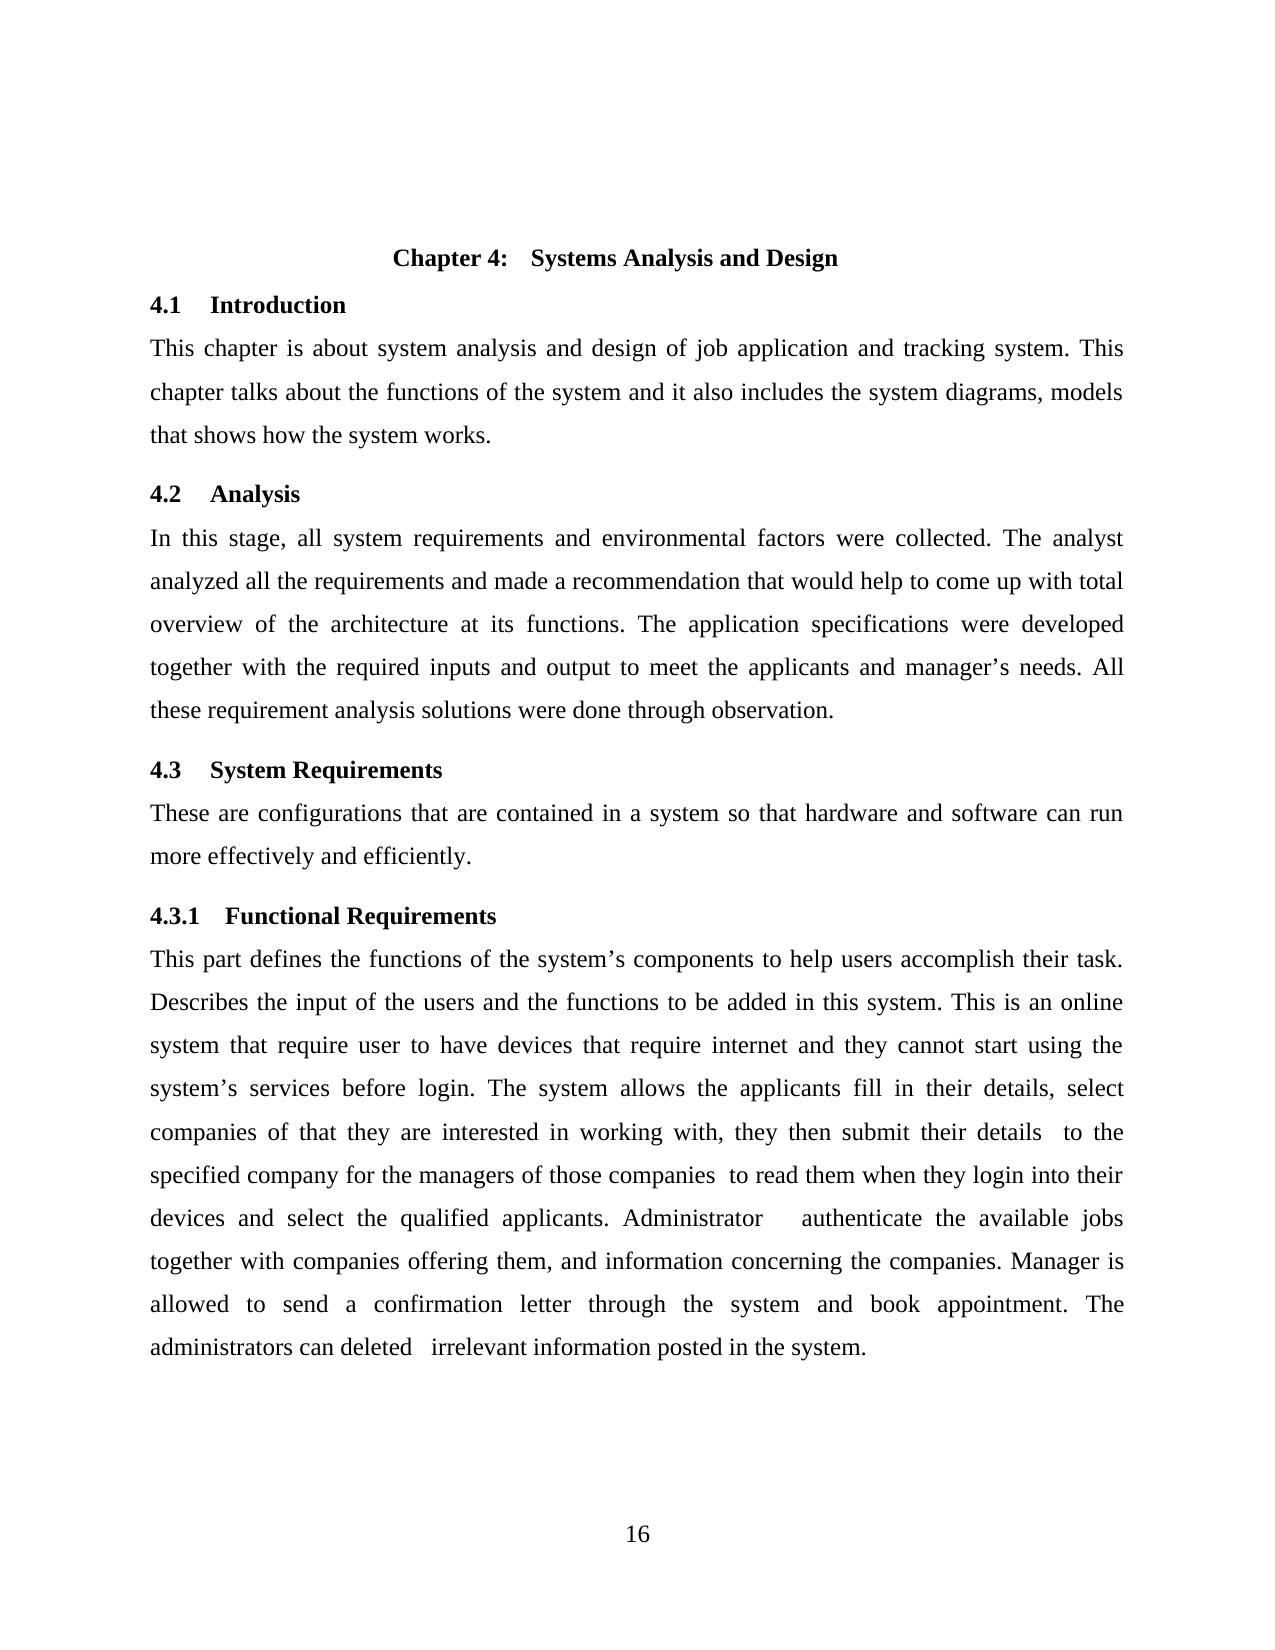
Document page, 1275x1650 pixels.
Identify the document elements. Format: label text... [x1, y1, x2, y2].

text In this stage, all system requirements and environmental factors were collected. The analyst analyzed all the requirements and made a recommendation that would help to come up with total overview of the architecture at its functions. The application specifications were developed together with the required inputs and output to meet the applicants and manager’s needs. All these requirement analysis solutions were done through observation. [150, 523, 1125, 724]
text These are configurations that are contained in a system so that hardware and software can run more effectively and efficiently. [150, 798, 1125, 870]
subtitle System Requirements [150, 755, 1125, 784]
text This chapter is about system analysis and design of job application and tracking system. This chapter talks about the functions of the system and it also includes the system diagrams, models that shows how the system works. [150, 333, 1125, 448]
subtitle Introduction [150, 290, 1125, 319]
subtitle Functional Requirements [150, 901, 1125, 930]
subtitle Systems Analysis and Design [106, 243, 1125, 272]
text This part defines the functions of the system’s components to help users accomplish their task. Describes the input of the users and the functions to be added in this system. This is an online system that require user to have devices that require internet and they cannot start using the system’s services before login. The system allows the applicants fill in their details, select companies of that they are interested in working with, they then submit their details to the specified company for the managers of those companies to read them when they login into their devices and select the qualified applicants. Administrator authenticate the available jobs together with companies offering them, and information concerning the companies. Manager is allowed to send a confirmation letter through the system and book appointment. The administrators can deleted irrelevant information posted in the system. [150, 944, 1125, 1361]
subtitle Analysis [150, 479, 1125, 508]
